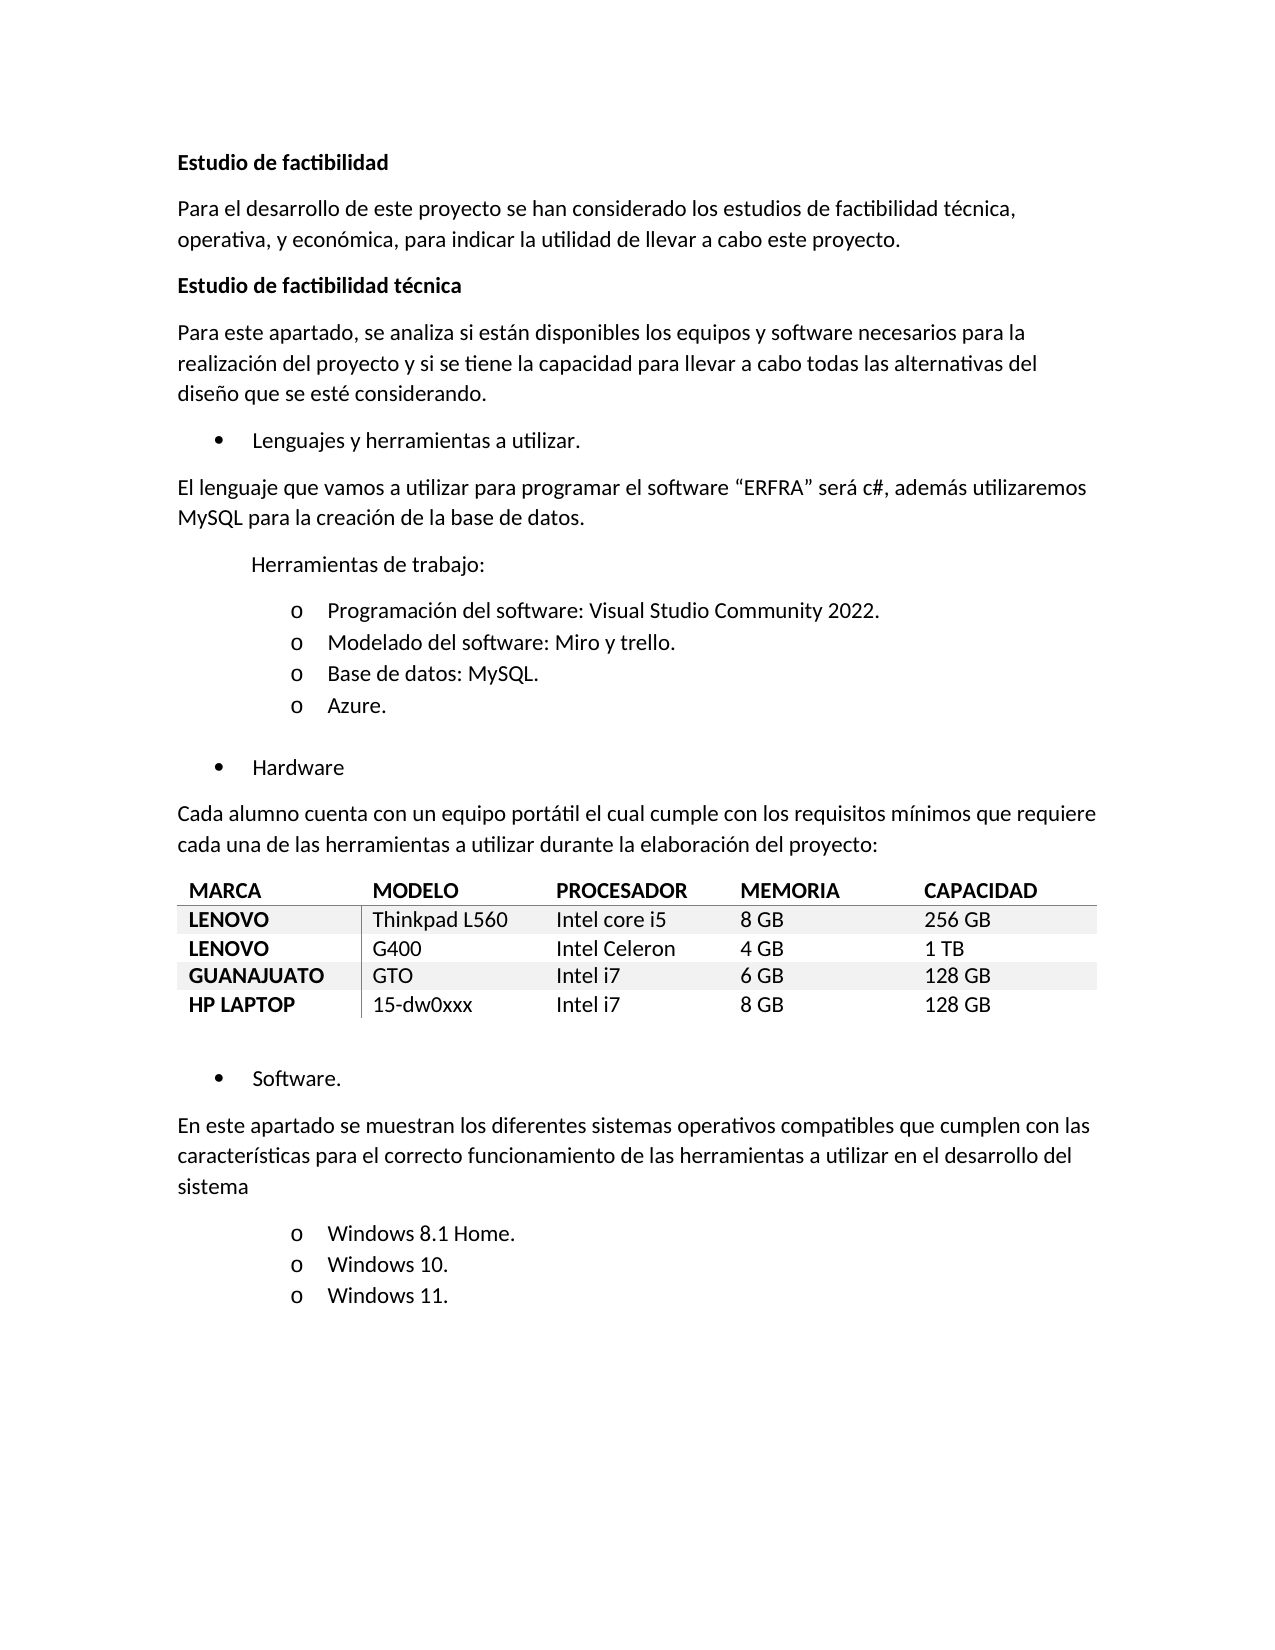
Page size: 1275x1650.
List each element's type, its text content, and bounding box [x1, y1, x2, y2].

table_cell 15-dw0xxx [362, 990, 545, 1018]
text Para este apartado, se analiza si están disponibles los equipos y software necesarios para la realización del proyecto y si se tiene la capacidad para llevar a cabo todas las alternativas del diseño que se esté considerando. [177, 318, 1098, 407]
list Azure. [290, 691, 1098, 720]
table_cell Intel i7 [545, 990, 729, 1018]
table_header Modelo [361, 877, 545, 904]
table_cell HP Laptop [177, 990, 361, 1018]
table_cell Lenovo [177, 934, 361, 962]
table_cell Intel i7 [545, 962, 729, 990]
table_cell G400 [362, 934, 545, 962]
text En este apartado se muestran los diferentes sistemas operativos compatibles que cumplen con las características para el correcto funcionamiento de las herramientas a utilizar en el desarrollo del sistema [177, 1111, 1098, 1200]
table_cell GTO [362, 962, 545, 990]
list Windows 11. [290, 1282, 1098, 1311]
list Windows 8.1 Home. [290, 1219, 1098, 1248]
table_cell 8 GB [729, 906, 913, 934]
list Hardware [215, 753, 1098, 781]
table_cell 1 TB [913, 934, 1097, 962]
list Windows 10. [290, 1250, 1098, 1279]
text Para el desarrollo de este proyecto se han considerado los estudios de factibilidad técnica, operativa, y económica, para indicar la utilidad de llevar a cabo este proyecto. [177, 194, 1098, 253]
list Modelado del software: Miro y trello. [290, 628, 1098, 657]
table_cell Thinkpad L560 [362, 906, 545, 934]
table_cell Intel core i5 [545, 906, 729, 934]
table_cell Guanajuato [177, 962, 361, 990]
text Herramientas de trabajo: [177, 550, 1098, 578]
list Lenguajes y herramientas a utilizar. [215, 426, 1098, 454]
table_cell Lenovo [177, 906, 361, 934]
table_cell 256 GB [913, 906, 1097, 934]
table_header Capacidad [913, 877, 1097, 904]
text Estudio de factibilidad técnica [177, 272, 1098, 299]
table_cell Intel Celeron [545, 934, 729, 962]
table_cell 8 GB [729, 990, 913, 1018]
text El lenguaje que vamos a utilizar para programar el software “ERFRA” será c#, además utilizaremos MySQL para la creación de la base de datos. [177, 473, 1098, 531]
table_cell 6 GB [729, 962, 913, 990]
text Cada alumno cuenta con un equipo portátil el cual cumple con los requisitos mínimos que requiere cada una de las herramientas a utilizar durante la elaboración del proyecto: [177, 799, 1098, 858]
table_cell 128 GB [913, 962, 1097, 990]
table_cell 128 GB [913, 990, 1097, 1018]
table_header Memoria [729, 877, 913, 904]
table_header Marca [177, 877, 361, 904]
table_header Procesador [545, 877, 729, 904]
list Programación del software: Visual Studio Community 2022. [290, 597, 1098, 626]
list Software. [215, 1064, 1098, 1093]
table_cell 4 GB [729, 934, 913, 962]
list Base de datos: MySQL. [290, 659, 1098, 689]
text Estudio de factibilidad [177, 148, 1098, 176]
